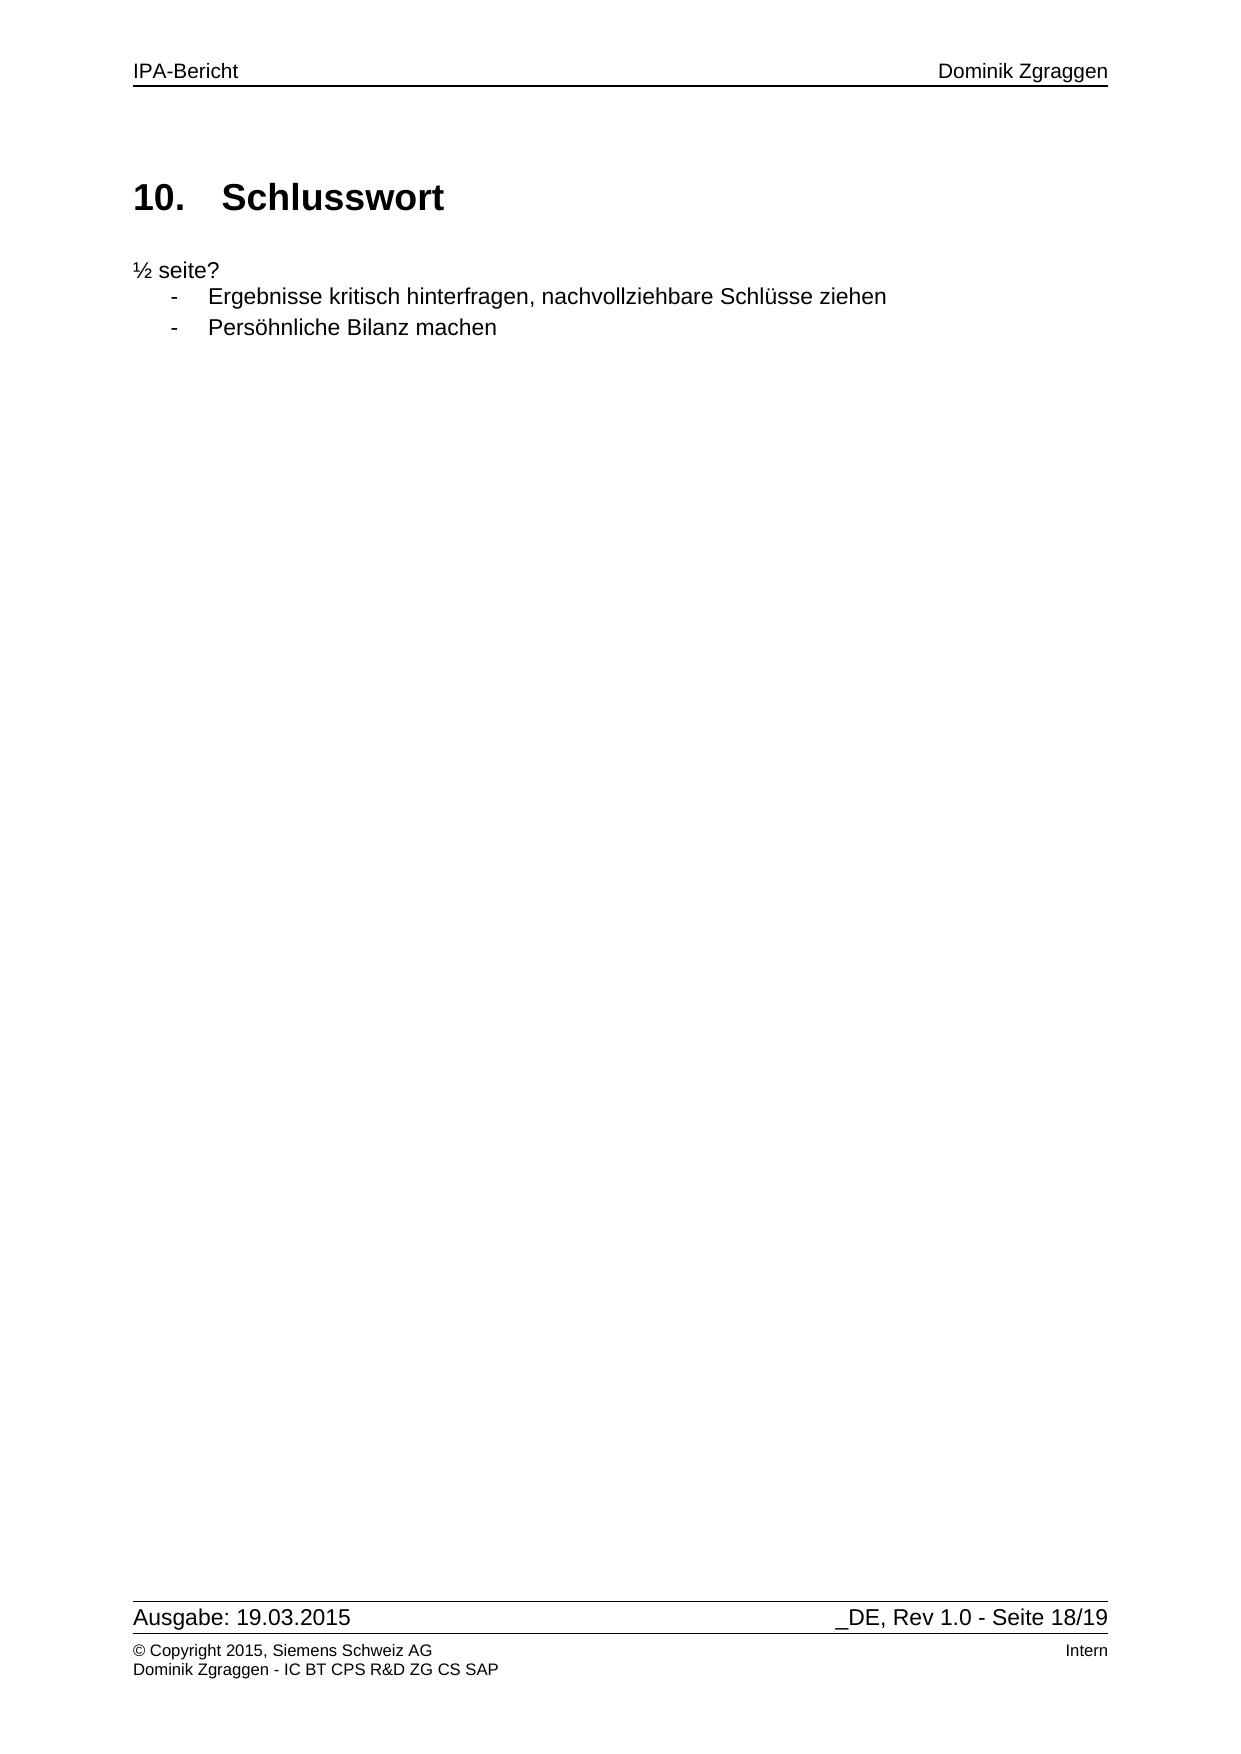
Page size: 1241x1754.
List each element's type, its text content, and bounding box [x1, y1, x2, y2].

text ½ seite? [133, 257, 1108, 283]
list Ergebnisse kritisch hinterfragen, nachvollziehbare Schlüsse ziehen [170, 283, 1108, 310]
subtitle Schlusswort [133, 175, 1108, 218]
list Persöhnliche Bilanz machen [170, 313, 1108, 340]
